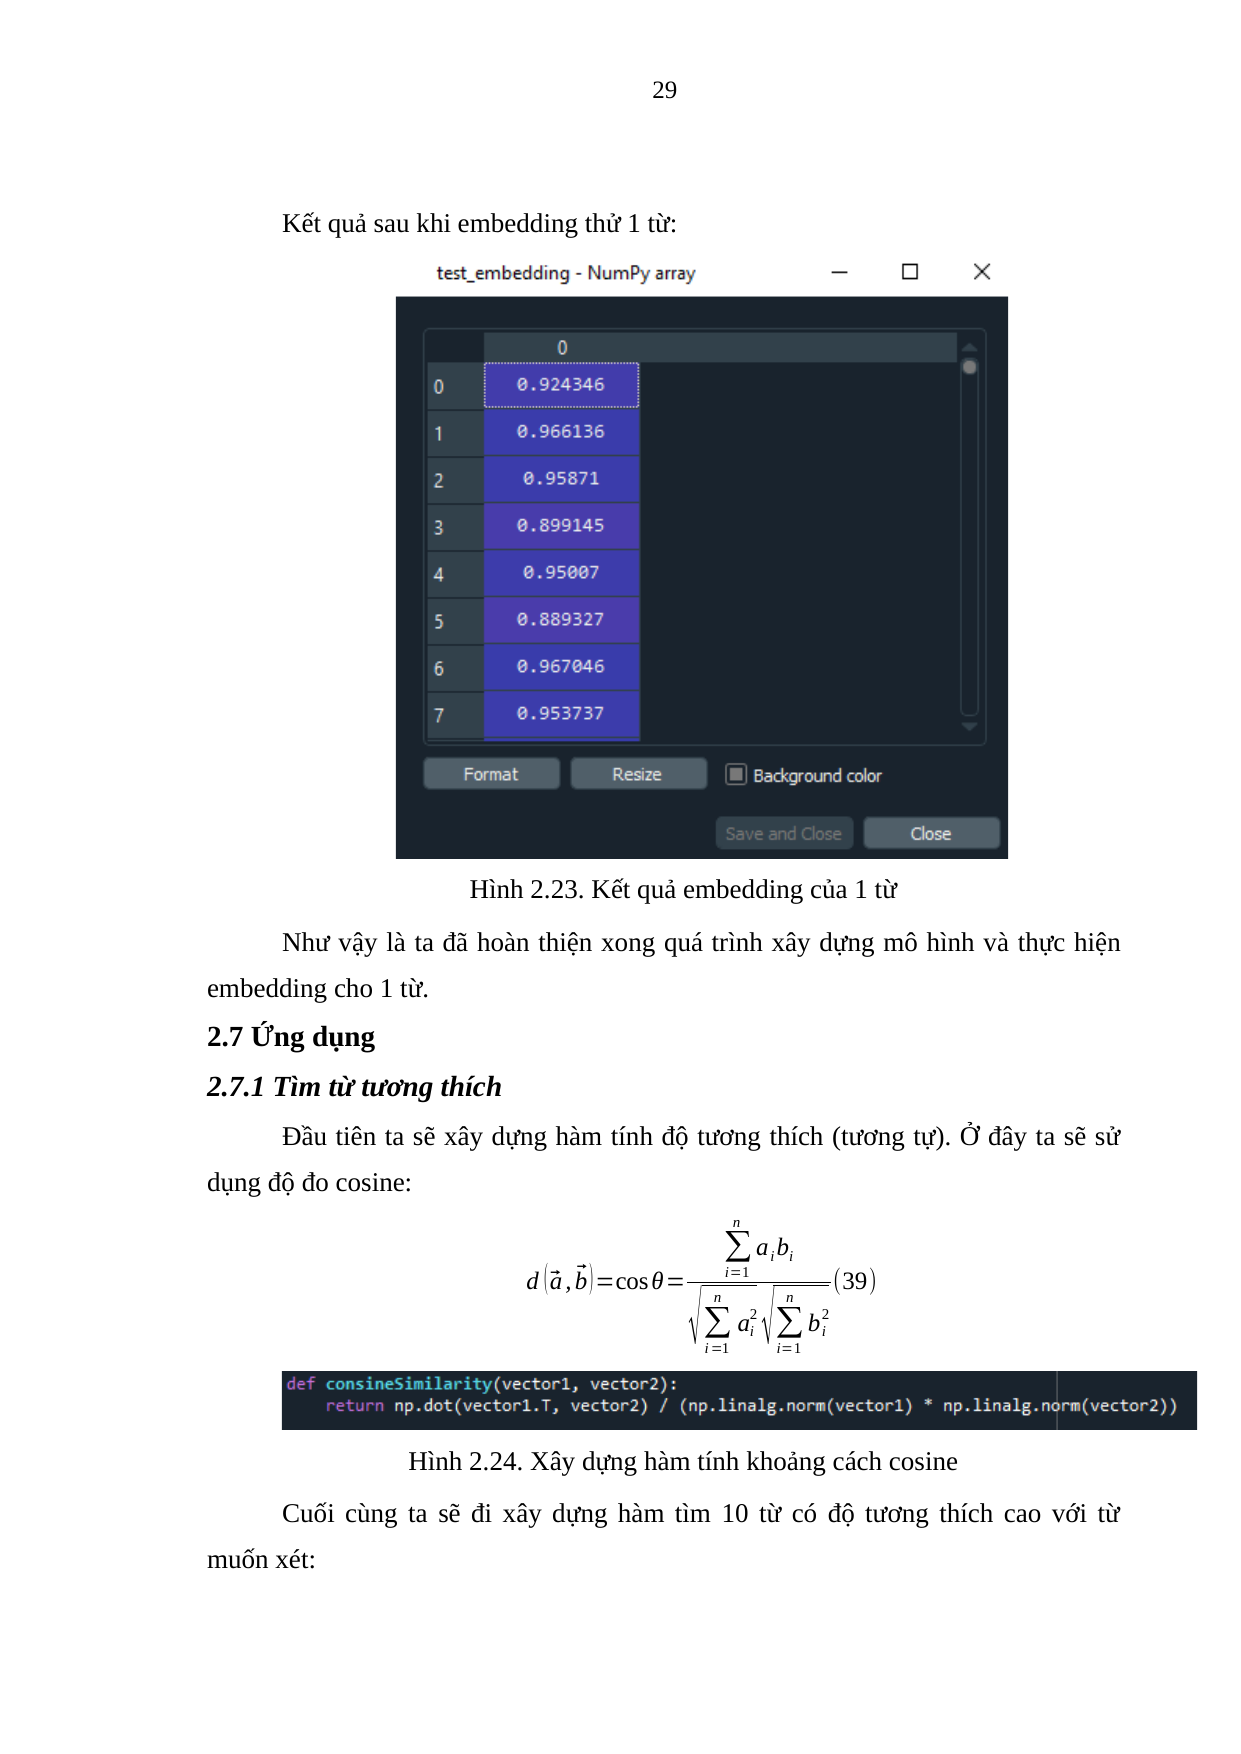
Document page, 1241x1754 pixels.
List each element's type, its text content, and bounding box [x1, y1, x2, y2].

text Cuối cùng ta sẽ đi xây dựng hàm tìm 10 từ có độ tương thích cao với từ muốn xét: [207, 1497, 1122, 1574]
list Xây dựng hàm tính khoảng cách cosine [244, 1445, 1122, 1476]
text 2.7.1 Tìm từ tương thích [207, 1069, 1122, 1103]
text 2.7 Ứng dụng [207, 1019, 1122, 1052]
text Đầu tiên ta sẽ xây dựng hàm tính độ tương thích (tương tự). Ở đây ta sẽ sử dụng độ đo cosine: [207, 1119, 1122, 1197]
text Như vậy là ta đã hoàn thiện xong quá trình xây dựng mô hình và thực hiện embedding cho 1 từ. [207, 926, 1122, 1003]
list Kết quả embedding của 1 từ [244, 874, 1122, 905]
picture [395, 253, 1009, 859]
picture [281, 1371, 1198, 1430]
text Kết quả sau khi embedding thử 1 từ: [207, 207, 1122, 238]
